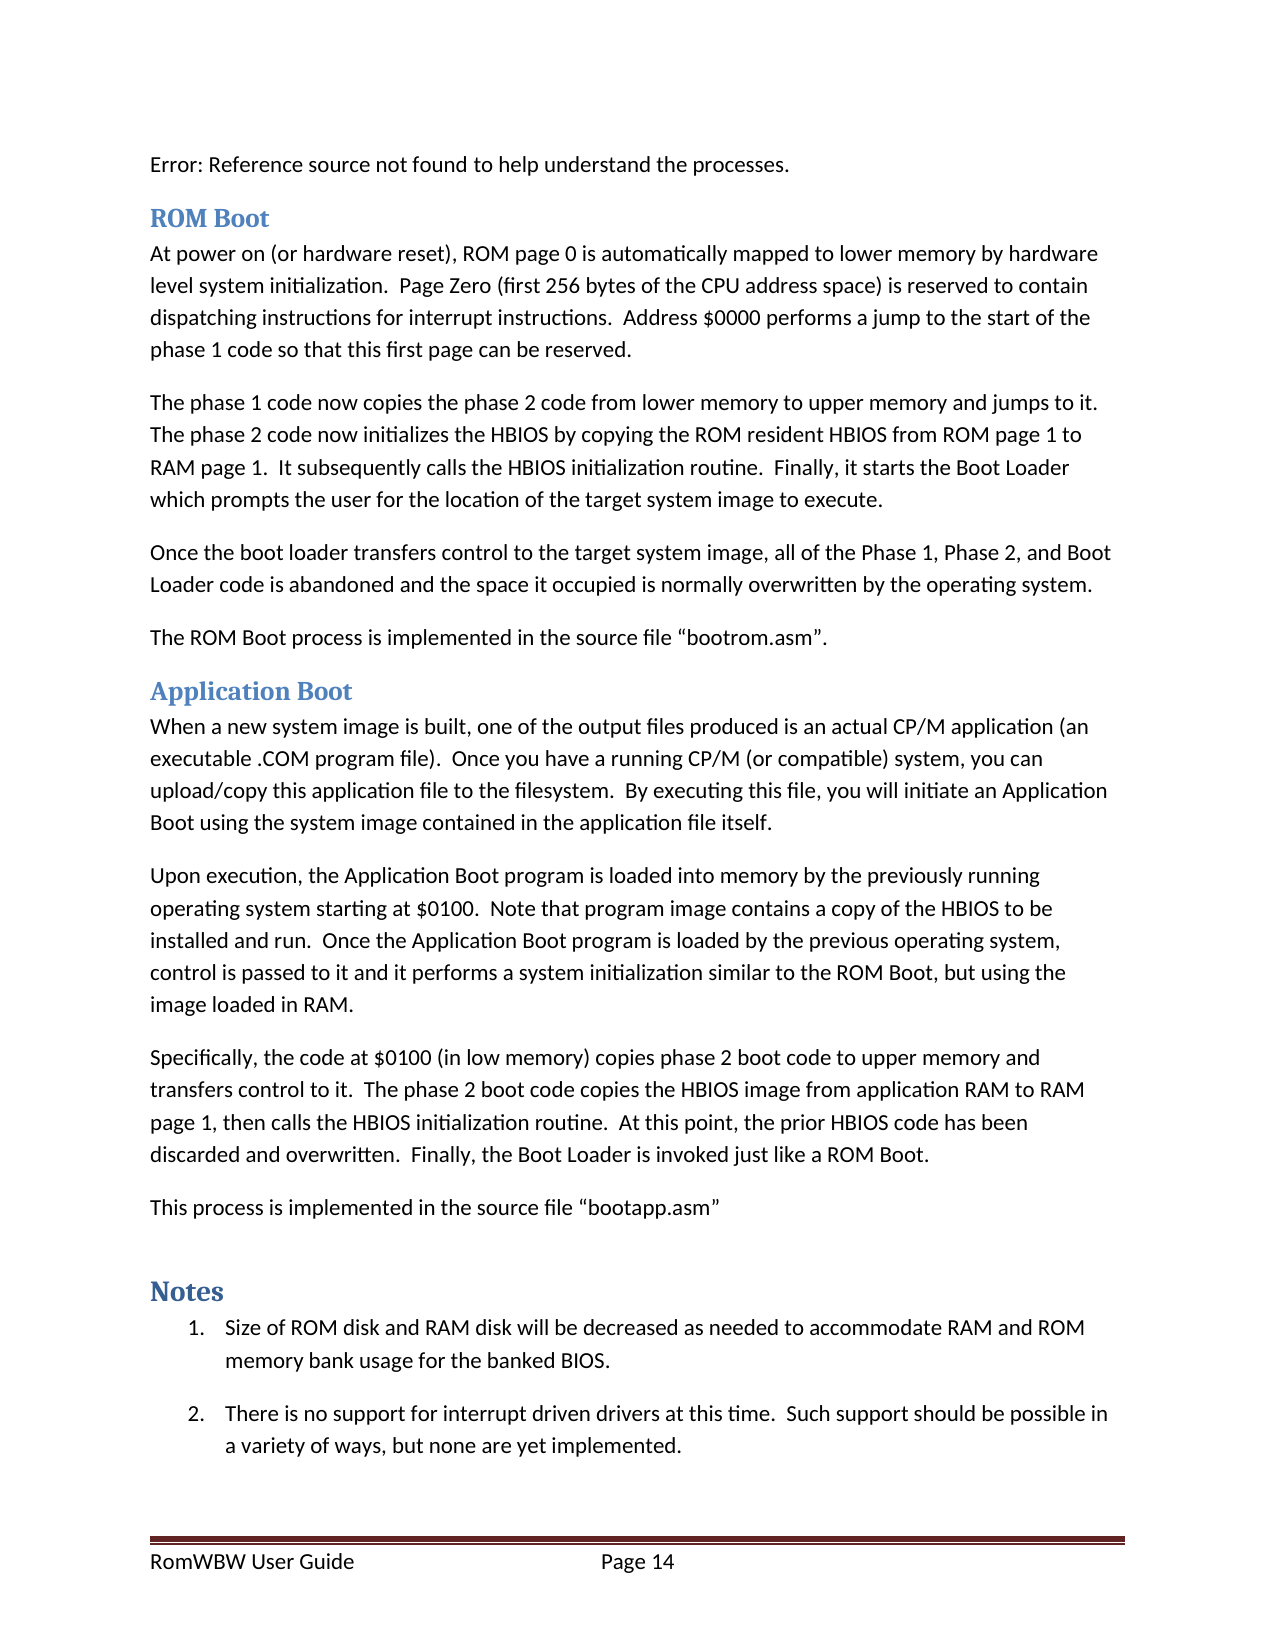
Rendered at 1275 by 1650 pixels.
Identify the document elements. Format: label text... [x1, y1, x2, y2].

text Specifically, the code at $0100 (in low memory) copies phase 2 boot code to upper memory and transfers control to it. The phase 2 boot code copies the HBIOS image from application RAM to RAM page 1, then calls the HBIOS initialization routine. At this point, the prior HBIOS code has been discarded and overwritten. Finally, the Boot Loader is invoked just like a ROM Boot. [150, 1043, 1125, 1168]
subtitle Notes [150, 1275, 1125, 1308]
text The phase 1 code now copies the phase 2 code from lower memory to upper memory and jumps to it. The phase 2 code now initializes the HBIOS by copying the ROM resident HBIOS from ROM page 1 to RAM page 1. It subsequently calls the HBIOS initialization routine. Finally, it starts the Boot Loader which prompts the user for the location of the target system image to execute. [150, 388, 1125, 513]
text At power on (or hardware reset), ROM page 0 is automatically mapped to lower memory by hardware level system initialization. Page Zero (first 256 bytes of the CPU address space) is reserved to contain dispatching instructions for interrupt instructions. Address $0000 performs a jump to the start of the phase 1 code so that this first page can be reserved. [150, 239, 1125, 363]
text Memory Layout Detail to help understand the processes. [150, 150, 1125, 178]
text When a new system image is built, one of the output files produced is an actual CP/M application (an executable .COM program file). Once you have a running CP/M (or compatible) system, you can upload/copy this application file to the filesystem. By executing this file, you will initiate an Application Boot using the system image contained in the application file itself. [150, 712, 1125, 836]
subtitle Application Boot [150, 676, 1125, 707]
subtitle ROM Boot [150, 203, 1125, 234]
text Upon execution, the Application Boot program is loaded into memory by the previously running operating system starting at $0100. Note that program image contains a copy of the HBIOS to be installed and run. Once the Application Boot program is loaded by the previous operating system, control is passed to it and it performs a system initialization similar to the ROM Boot, but using the image loaded in RAM. [150, 861, 1125, 1018]
list There is no support for interrupt driven drivers at this time. Such support should be possible in a variety of ways, but none are yet implemented. [187, 1399, 1125, 1459]
text This process is implemented in the source file “bootapp.asm” [150, 1193, 1125, 1221]
list Size of ROM disk and RAM disk will be decreased as needed to accommodate RAM and ROM memory bank usage for the banked BIOS. [187, 1313, 1125, 1374]
text The ROM Boot process is implemented in the source file “bootrom.asm”. [150, 623, 1125, 651]
text Once the boot loader transfers control to the target system image, all of the Phase 1, Phase 2, and Boot Loader code is abandoned and the space it occupied is normally overwritten by the operating system. [150, 538, 1125, 598]
